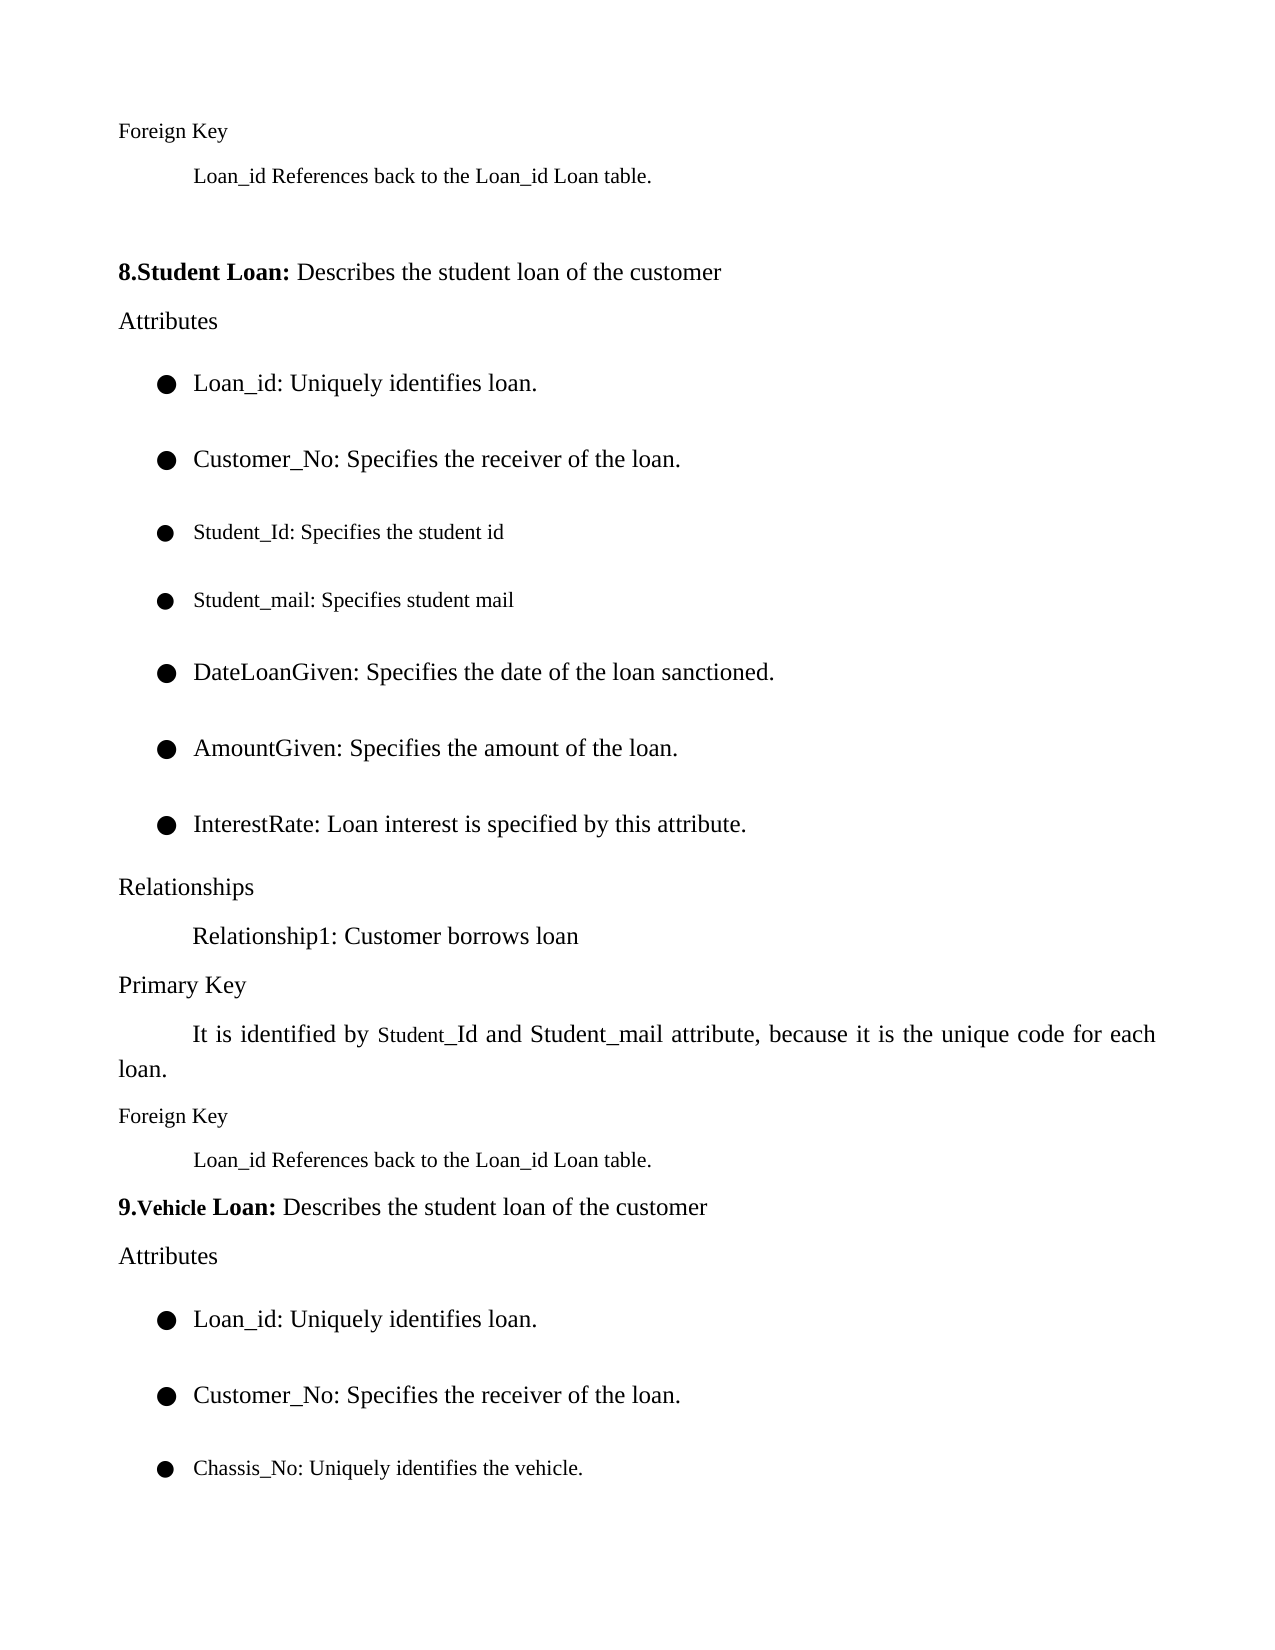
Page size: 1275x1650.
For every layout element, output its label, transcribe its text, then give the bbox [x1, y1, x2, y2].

list DateLoanGiven: Specifies the date of the loan sanctioned. [156, 644, 1157, 695]
text 8.Student Loan: Describes the student loan of the customer [118, 257, 1157, 286]
text Relationship1: Customer borrows loan [118, 921, 1157, 950]
text Relationships [118, 872, 1157, 901]
list Student_Id: Specifies the student id [156, 507, 1157, 552]
text Foreign Key [118, 118, 1157, 143]
list Customer_No: Specifies the receiver of the loan. [156, 1366, 1157, 1418]
text Attributes [118, 306, 1157, 334]
text Loan_id References back to the Loan_id Loan table. [118, 163, 1157, 188]
text Loan_id References back to the Loan_id Loan table. [118, 1147, 1157, 1173]
list Loan_id: Uniquely identifies loan. [156, 355, 1157, 406]
list Loan_id: Uniquely identifies loan. [156, 1290, 1157, 1342]
text 9.Vehicle Loan: Describes the student loan of the customer [118, 1192, 1157, 1221]
list Chassis_No: Uniquely identifies the vehicle. [156, 1442, 1157, 1487]
text Primary Key [118, 970, 1157, 999]
text It is identified by Student_Id and Student_mail attribute, because it is the unique code for each loan. [118, 1019, 1157, 1082]
list Student_mail: Specifies student mail [156, 575, 1157, 620]
list Customer_No: Specifies the receiver of the loan. [156, 431, 1157, 482]
list AmountGiven: Specifies the amount of the loan. [156, 720, 1157, 771]
text Foreign Key [118, 1103, 1157, 1128]
text Attributes [118, 1241, 1157, 1270]
list InterestRate: Loan interest is specified by this attribute. [156, 796, 1157, 847]
